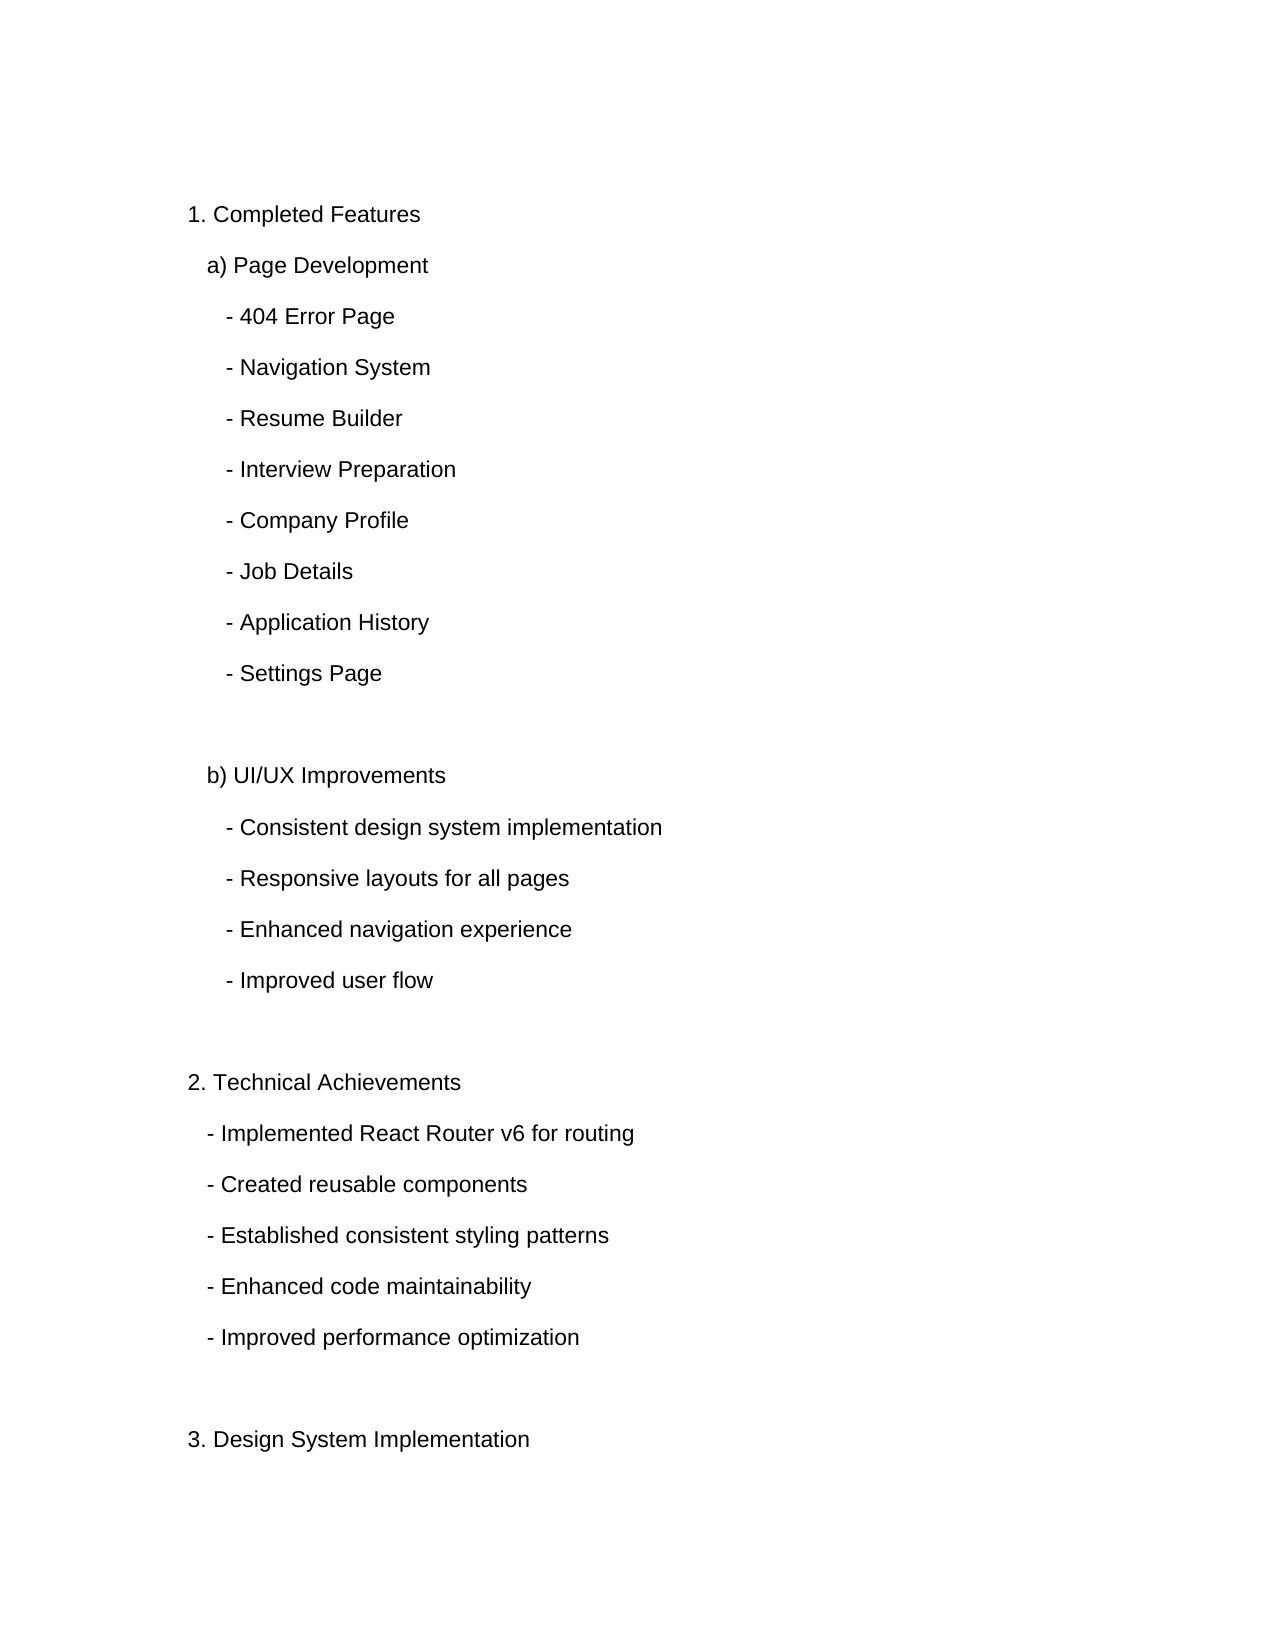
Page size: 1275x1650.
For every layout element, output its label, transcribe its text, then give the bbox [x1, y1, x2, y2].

text - Application History [187, 609, 1087, 636]
text 3. Design System Implementation [187, 1426, 1087, 1452]
text - Job Details [187, 558, 1087, 585]
text - Created reusable components [187, 1171, 1087, 1197]
text - Responsive layouts for all pages [187, 864, 1087, 891]
text 1. Completed Features [187, 201, 1087, 227]
text - Implemented React Router v6 for routing [187, 1120, 1087, 1146]
text 2. Technical Achievements [187, 1069, 1087, 1095]
text - Established consistent styling patterns [187, 1222, 1087, 1248]
text a) Page Development [187, 252, 1087, 278]
text - 404 Error Page [187, 303, 1087, 329]
text - Consistent design system implementation [187, 813, 1087, 840]
text - Company Profile [187, 507, 1087, 534]
text - Resume Builder [187, 405, 1087, 432]
text - Navigation System [187, 354, 1087, 381]
text - Improved user flow [187, 967, 1087, 993]
text - Settings Page [187, 660, 1087, 687]
text - Improved performance optimization [187, 1324, 1087, 1350]
text - Interview Preparation [187, 456, 1087, 483]
text b) UI/UX Improvements [187, 762, 1087, 789]
text - Enhanced navigation experience [187, 916, 1087, 942]
text - Enhanced code maintainability [187, 1273, 1087, 1299]
